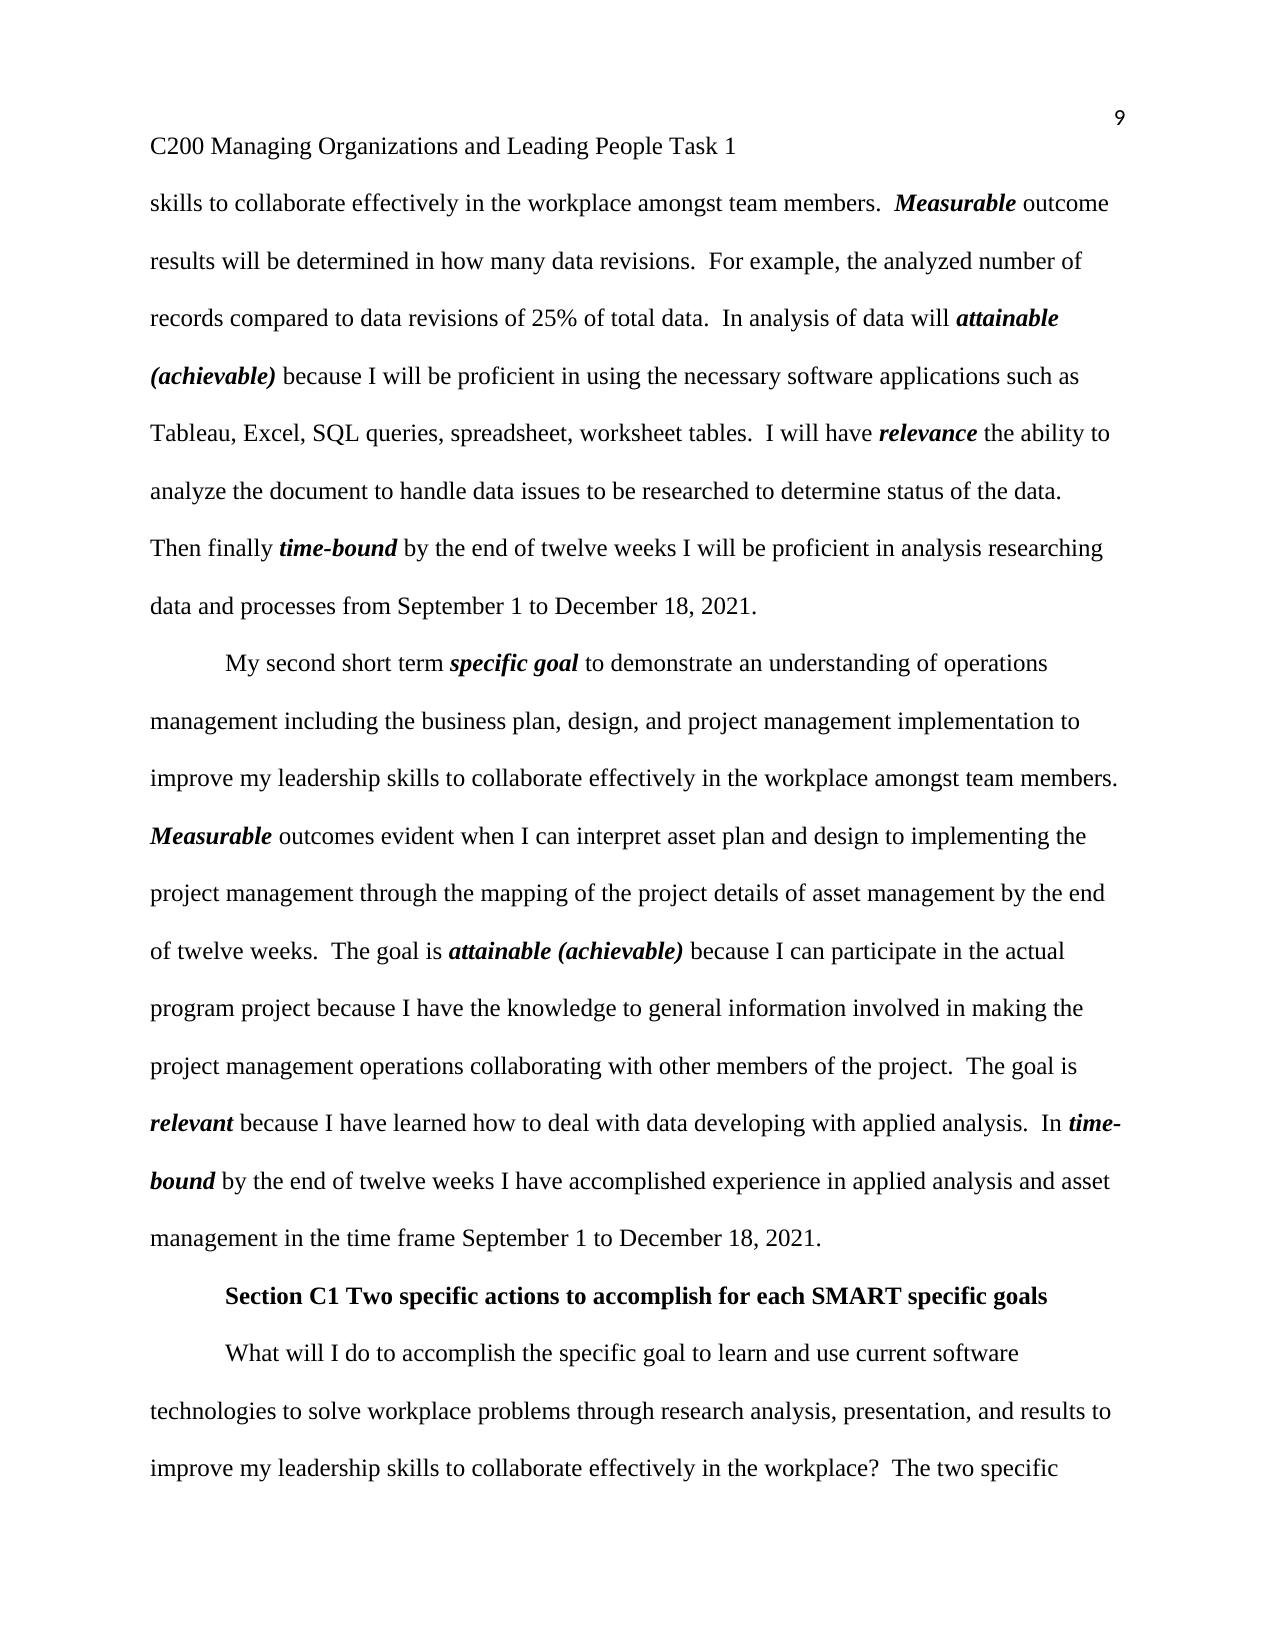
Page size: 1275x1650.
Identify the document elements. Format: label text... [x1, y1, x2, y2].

text My second short term specific goal to demonstrate an understanding of operations management including the business plan, design, and project management implementation to improve my leadership skills to collaborate effectively in the workplace amongst team members. Measurable outcomes evident when I can interpret asset plan and design to implementing the project management through the mapping of the project details of asset management by the end of twelve weeks. The goal is attainable (achievable) because I can participate in the actual program project because I have the knowledge to general information involved in making the project management operations collaborating with other members of the project. The goal is relevant because I have learned how to deal with data developing with applied analysis. In time-bound by the end of twelve weeks I have accomplished experience in applied analysis and asset management in the time frame September 1 to December 18, 2021. [150, 648, 1125, 1252]
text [150, 1338, 1125, 1482]
text Section C1 Two specific actions to accomplish for each SMART specific goals [150, 1281, 1125, 1310]
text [150, 188, 1125, 620]
